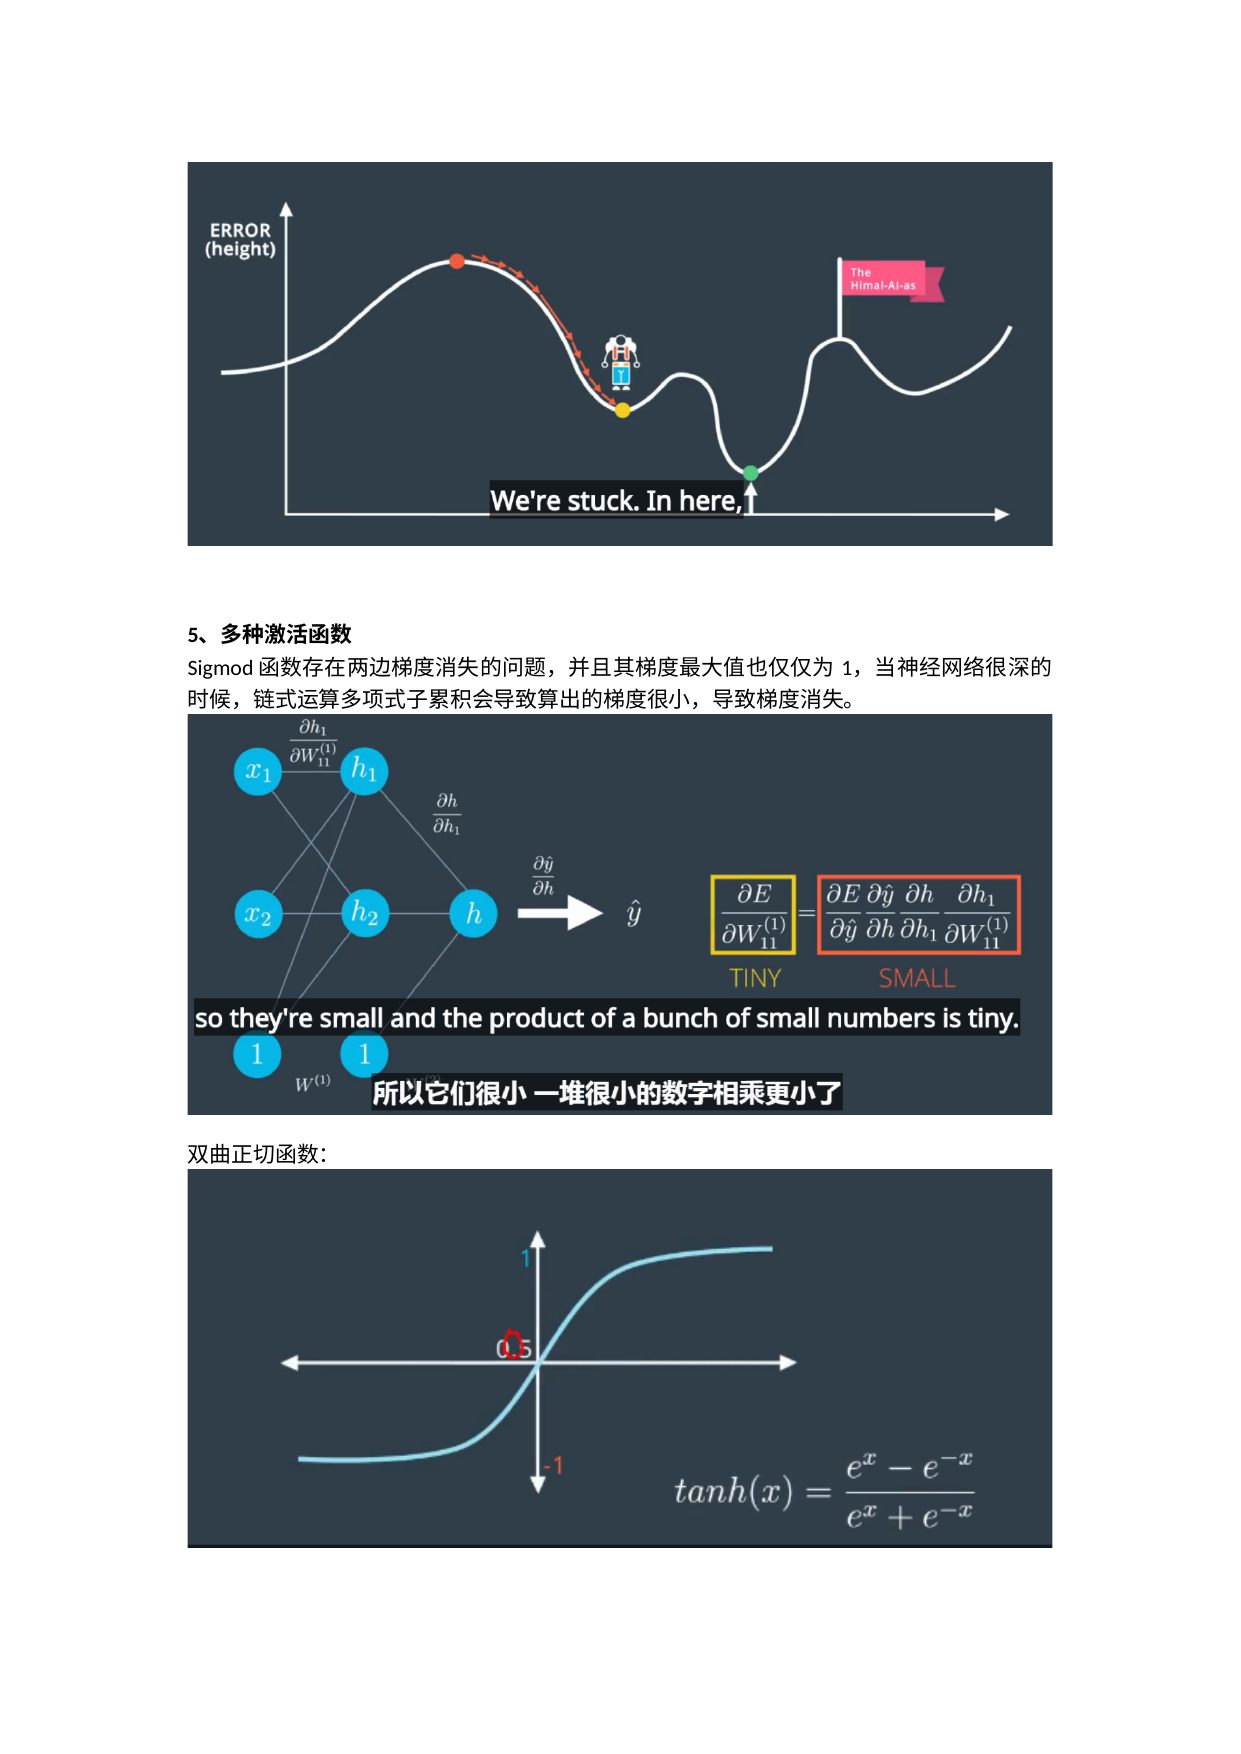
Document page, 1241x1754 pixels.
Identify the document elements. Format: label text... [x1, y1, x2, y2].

picture [187, 714, 1053, 1115]
list 双曲正切函数： [187, 1137, 1053, 1169]
list Sigmod函数存在两边梯度消失的问题，并且其梯度最大值也仅仅为1，当神经网络很深的时候，链式运算多项式子累积会导致算出的梯度很小，导致梯度消失。 [187, 649, 1053, 714]
picture [187, 162, 1053, 546]
picture [187, 1169, 1053, 1548]
text 5、多种激活函数 [187, 617, 1053, 649]
